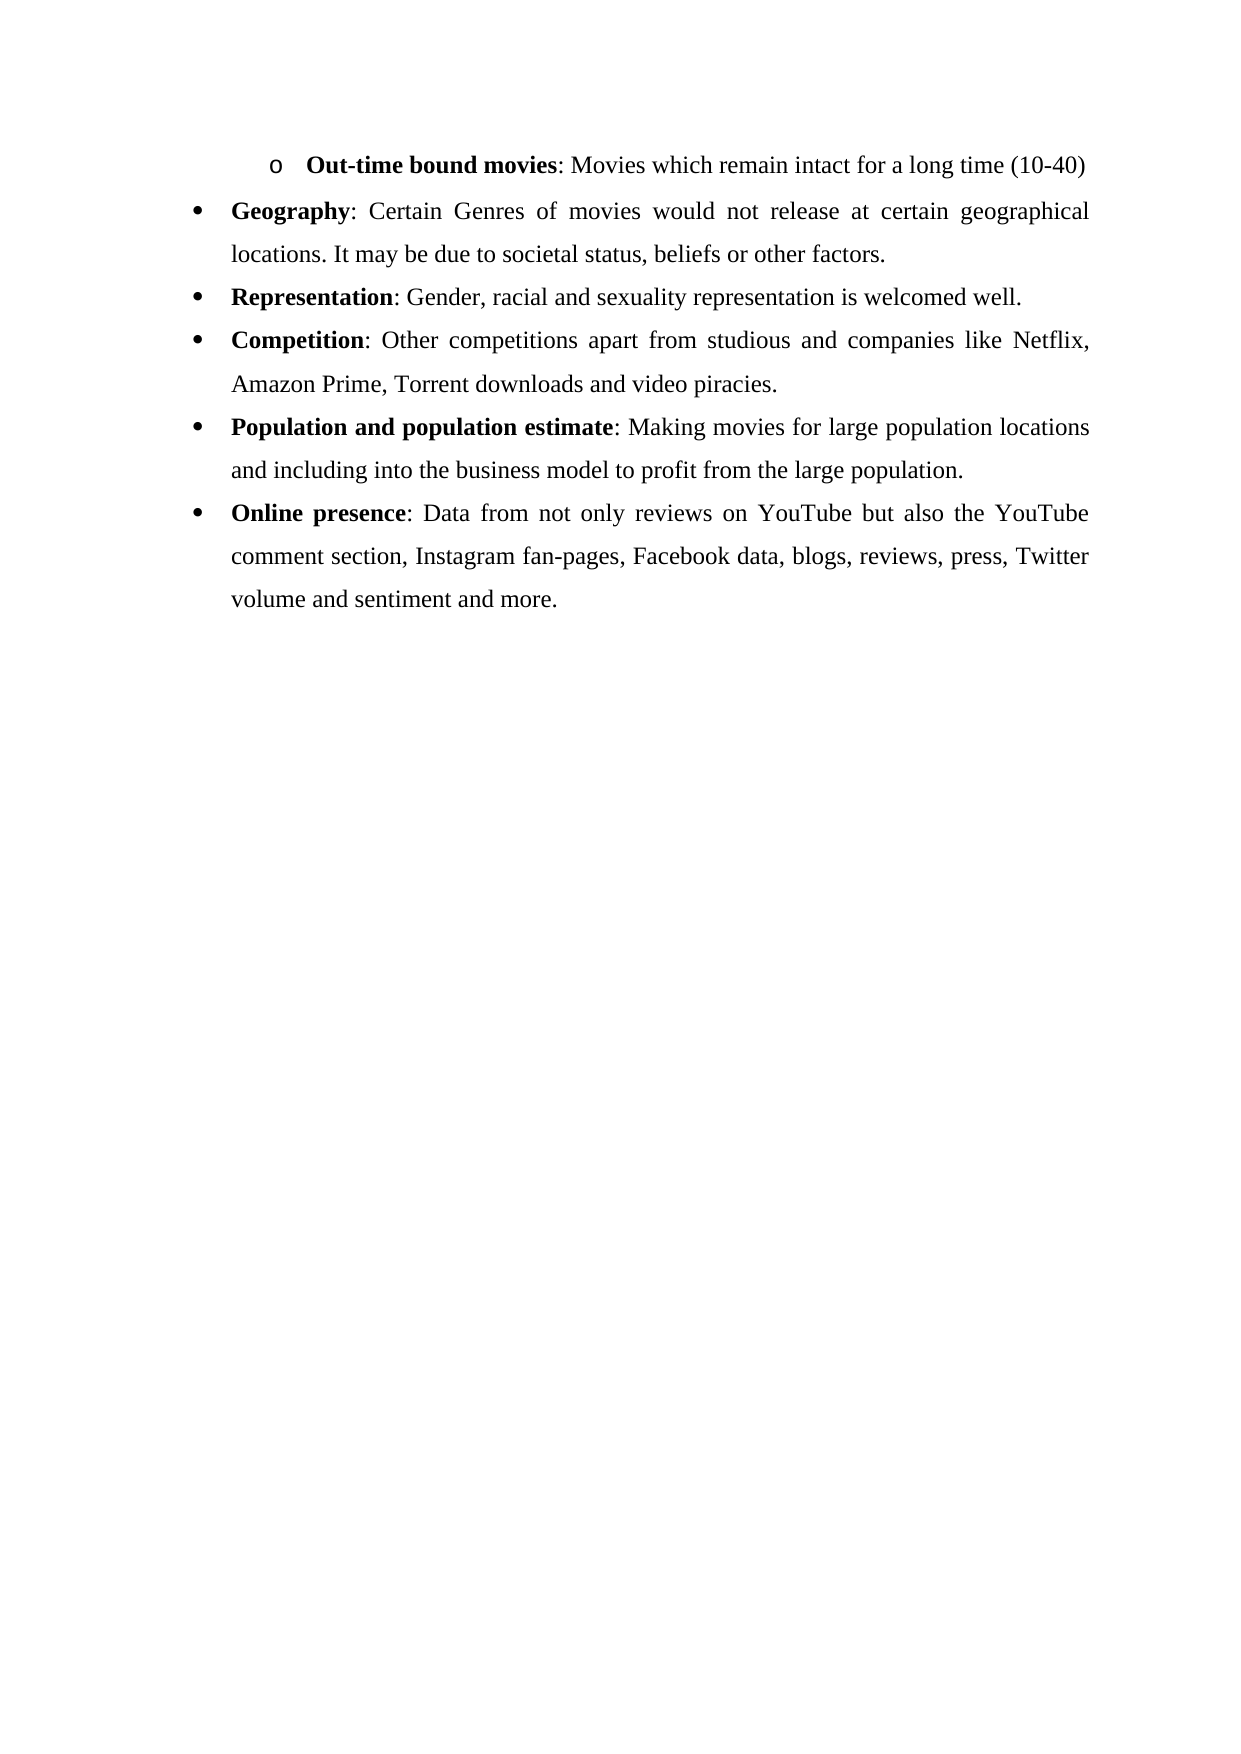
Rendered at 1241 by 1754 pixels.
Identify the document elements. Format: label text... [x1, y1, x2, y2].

list Geography: Certain Genres of movies would not release at certain geographical locations. It may be due to societal status, beliefs or other factors. [193, 196, 1090, 268]
list Online presence: Data from not only reviews on YouTube but also the YouTube comment section, Instagram fan-pages, Facebook data, blogs, reviews, press, Twitter volume and sentiment and more. [193, 498, 1090, 613]
list Out-time bound movies: Movies which remain intact for a long time (10-40) [268, 150, 1090, 181]
list Population and population estimate: Making movies for large population locations and including into the business model to profit from the large population. [193, 412, 1090, 484]
list Competition: Other competitions apart from studious and companies like Netflix, Amazon Prime, Torrent downloads and video piracies. [193, 326, 1090, 397]
list Representation: Gender, racial and sexuality representation is welcomed well. [193, 282, 1090, 311]
